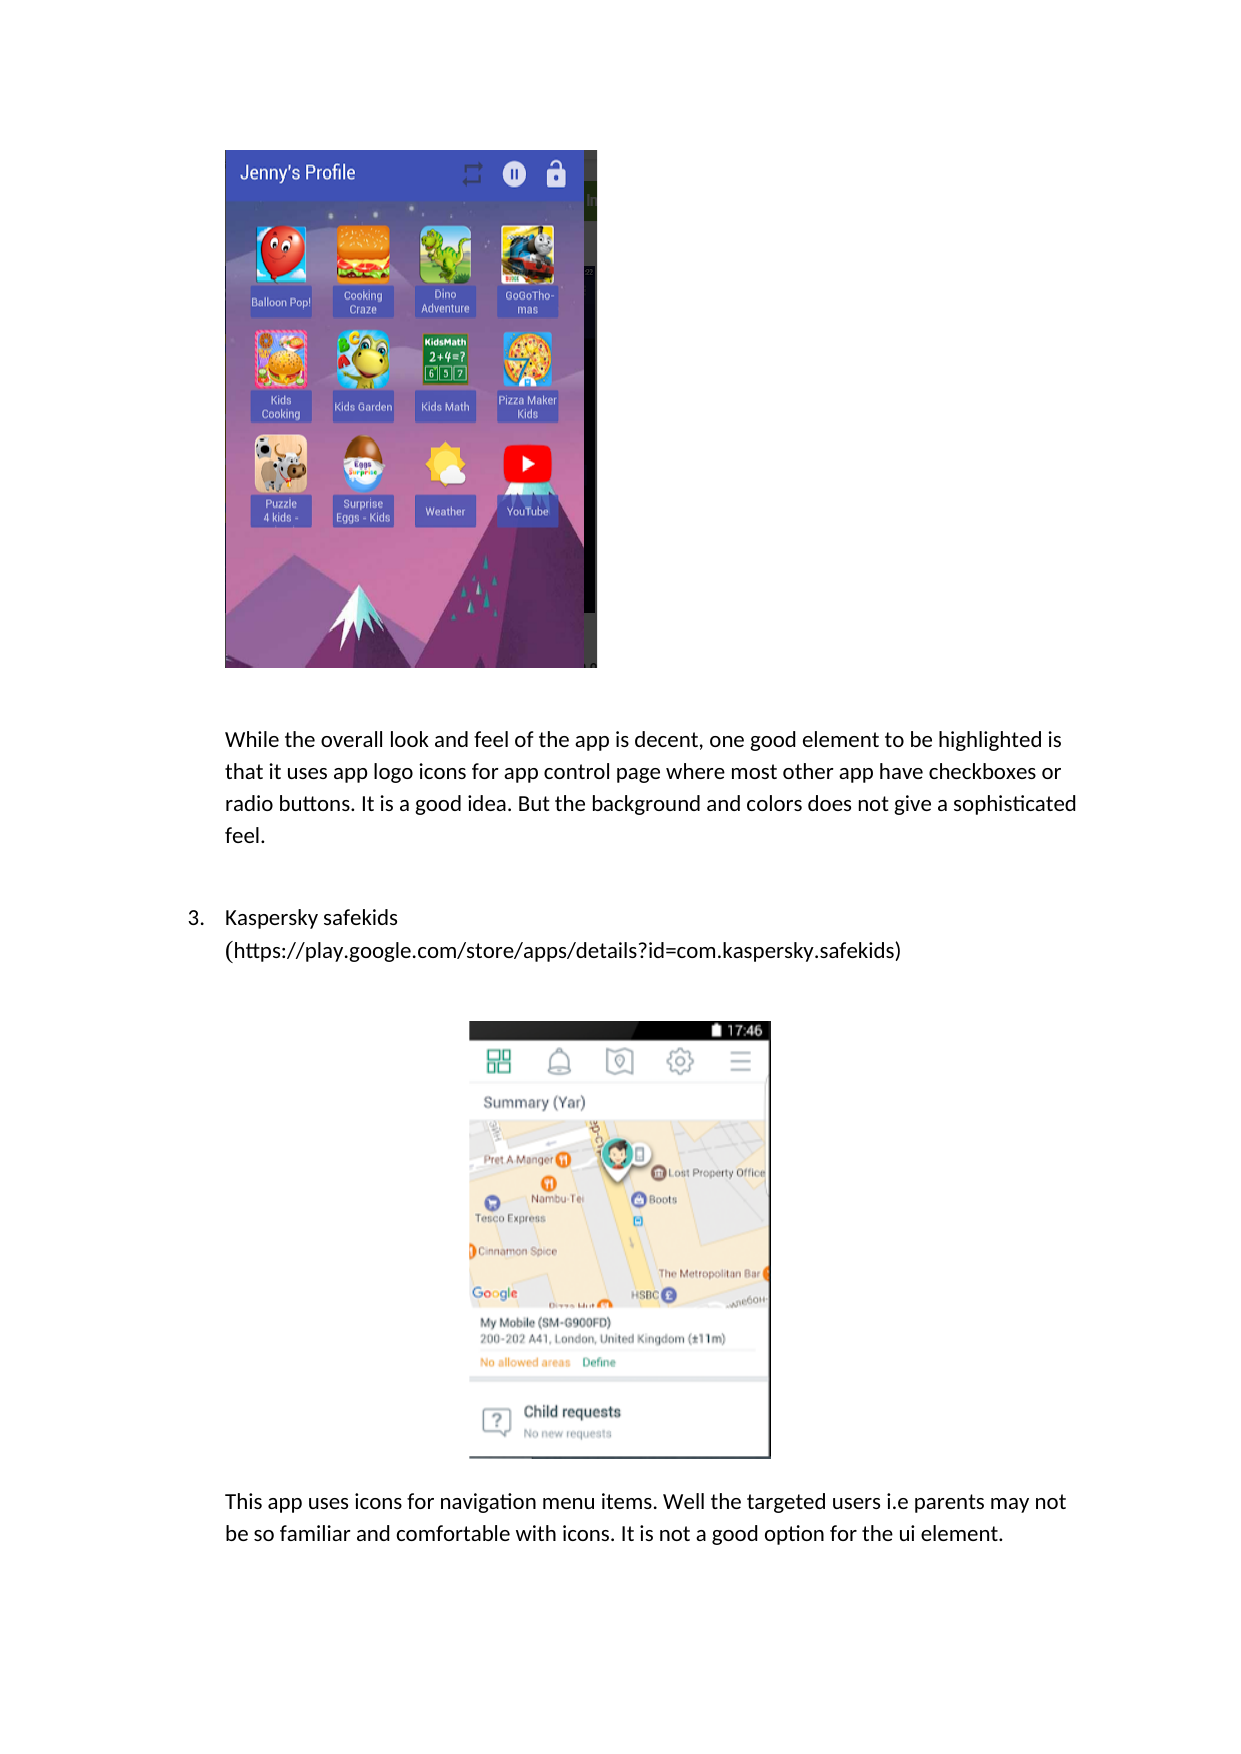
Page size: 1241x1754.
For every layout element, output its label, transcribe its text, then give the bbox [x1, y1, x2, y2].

list (https://play.google.com/store/apps/details?id=com.kaspersky.safekids) [225, 935, 1090, 964]
list While the overall look and feel of the app is decent, one good element to be highlighted is that it uses app logo icons for app control page where most other app have checkboxes or radio buttons. It is a good idea. But the background and colors does not give a sophisticated feel. [225, 725, 1090, 849]
picture [469, 1021, 771, 1459]
picture [225, 150, 598, 668]
list This app uses icons for navigation menu items. Well the targeted users i.e parents may not be so familiar and comfortable with icons. It is not a good option for the ui element. [225, 1487, 1090, 1547]
list Kaspersky safekids [187, 903, 1090, 931]
